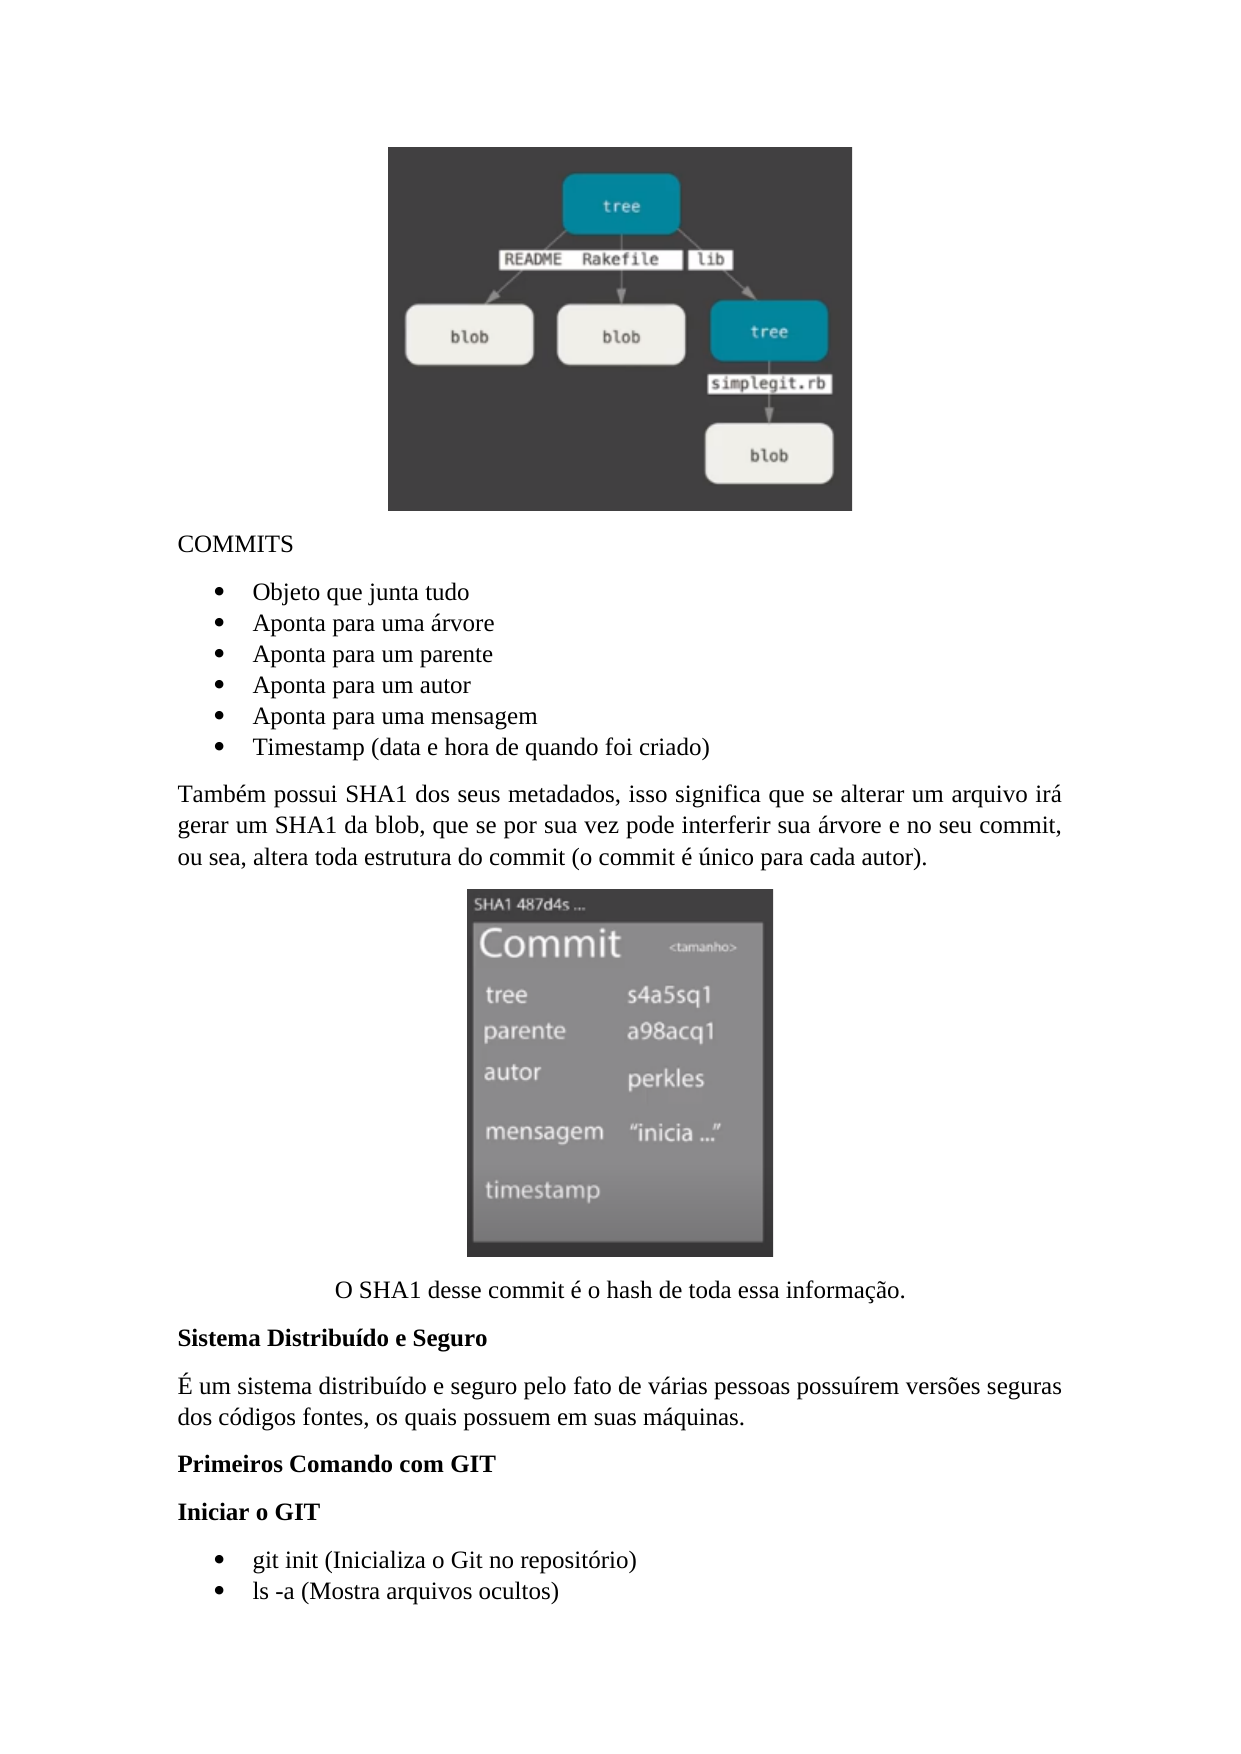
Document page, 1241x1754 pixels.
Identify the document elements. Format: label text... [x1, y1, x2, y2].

list Objeto que junta tudo [215, 577, 1063, 605]
text Sistema Distribuído e Seguro [177, 1323, 1063, 1352]
text Iniciar o GIT [177, 1497, 1063, 1526]
text COMMITS [177, 529, 1063, 558]
text O SHA1 desse commit é o hash de toda essa informação. [177, 1275, 1063, 1304]
picture [388, 147, 853, 511]
list Aponta para uma árvore [215, 608, 1063, 636]
text É um sistema distribuído e seguro pelo fato de várias pessoas possuírem versões seguras dos códigos fontes, os quais possuem em suas máquinas. [177, 1371, 1063, 1431]
list ls -a (Mostra arquivos ocultos) [215, 1576, 1063, 1605]
list Aponta para um autor [215, 670, 1063, 698]
list git init (Inicializa o Git no repositório) [215, 1545, 1063, 1574]
list Aponta para uma mensagem [215, 701, 1063, 729]
text Também possui SHA1 dos seus metadados, isso significa que se alterar um arquivo irá gerar um SHA1 da blob, que se por sua vez pode interferir sua árvore e no seu commit, ou sea, altera toda estrutura do commit (o commit é único para cada autor). [177, 779, 1063, 870]
list Aponta para um parente [215, 639, 1063, 667]
list Timestamp (data e hora de quando foi criado) [215, 732, 1063, 761]
picture [467, 889, 774, 1257]
text Primeiros Comando com GIT [177, 1449, 1063, 1478]
